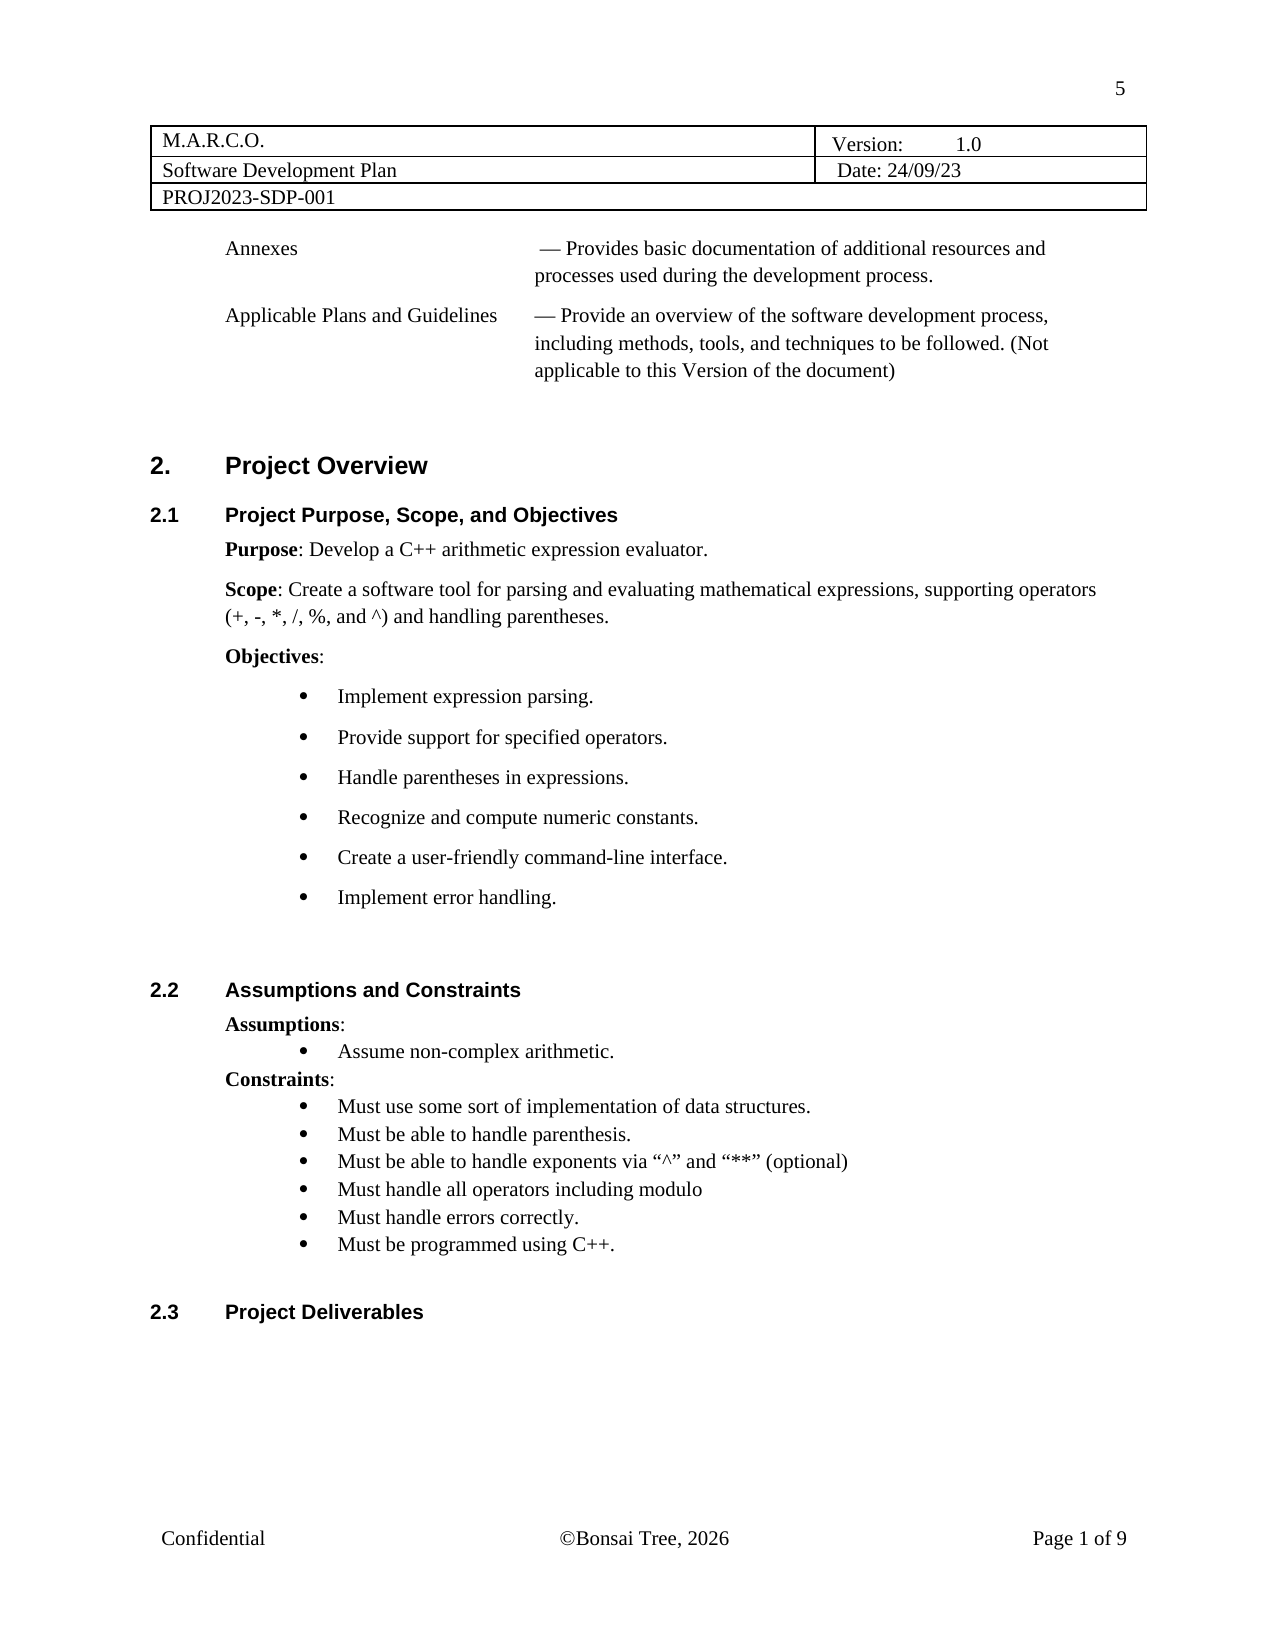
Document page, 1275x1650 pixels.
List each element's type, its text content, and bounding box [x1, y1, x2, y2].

list Create a user-friendly command-line interface. [300, 845, 1125, 869]
list Must handle errors correctly. [300, 1205, 1125, 1229]
text Objectives: [225, 644, 1125, 668]
list Provide support for specified operators. [300, 724, 1125, 749]
text Applicable Plans and Guidelines — Provide an overview of the software development process, including methods, tools, and techniques to be followed. (Not applicable to this Version of the document) [225, 303, 1125, 382]
list Implement expression parsing. [300, 684, 1125, 708]
text Annexes — Provides basic documentation of additional resources and processes used during the development process. [225, 235, 1125, 287]
list Implement error handling. [300, 885, 1125, 909]
subtitle Project Purpose, Scope, and Objectives [150, 503, 1125, 527]
subtitle Project Deliverables [150, 1300, 1125, 1324]
subtitle Assumptions and Constraints [150, 978, 1125, 1002]
text Assumptions: [225, 1011, 1125, 1036]
subtitle Project Overview [150, 451, 1125, 480]
list Must be programmed using C++. [300, 1232, 1125, 1256]
text Purpose: Develop a C++ arithmetic expression evaluator. [225, 537, 1125, 561]
list Must use some sort of implementation of data structures. [300, 1094, 1125, 1118]
list Recognize and compute numeric constants. [300, 805, 1125, 829]
list Must be able to handle exponents via “^” and “**” (optional) [300, 1149, 1125, 1173]
list Must handle all operators including modulo [300, 1177, 1125, 1201]
text Scope: Create a software tool for parsing and evaluating mathematical expressions, supporting operators (+, -, *, /, %, and ^) and handling parentheses. [225, 577, 1125, 628]
list Assume non-complex arithmetic. [300, 1039, 1125, 1063]
text Constraints: [225, 1067, 1125, 1091]
list Handle parentheses in expressions. [300, 765, 1125, 789]
list Must be able to handle parenthesis. [300, 1122, 1125, 1146]
